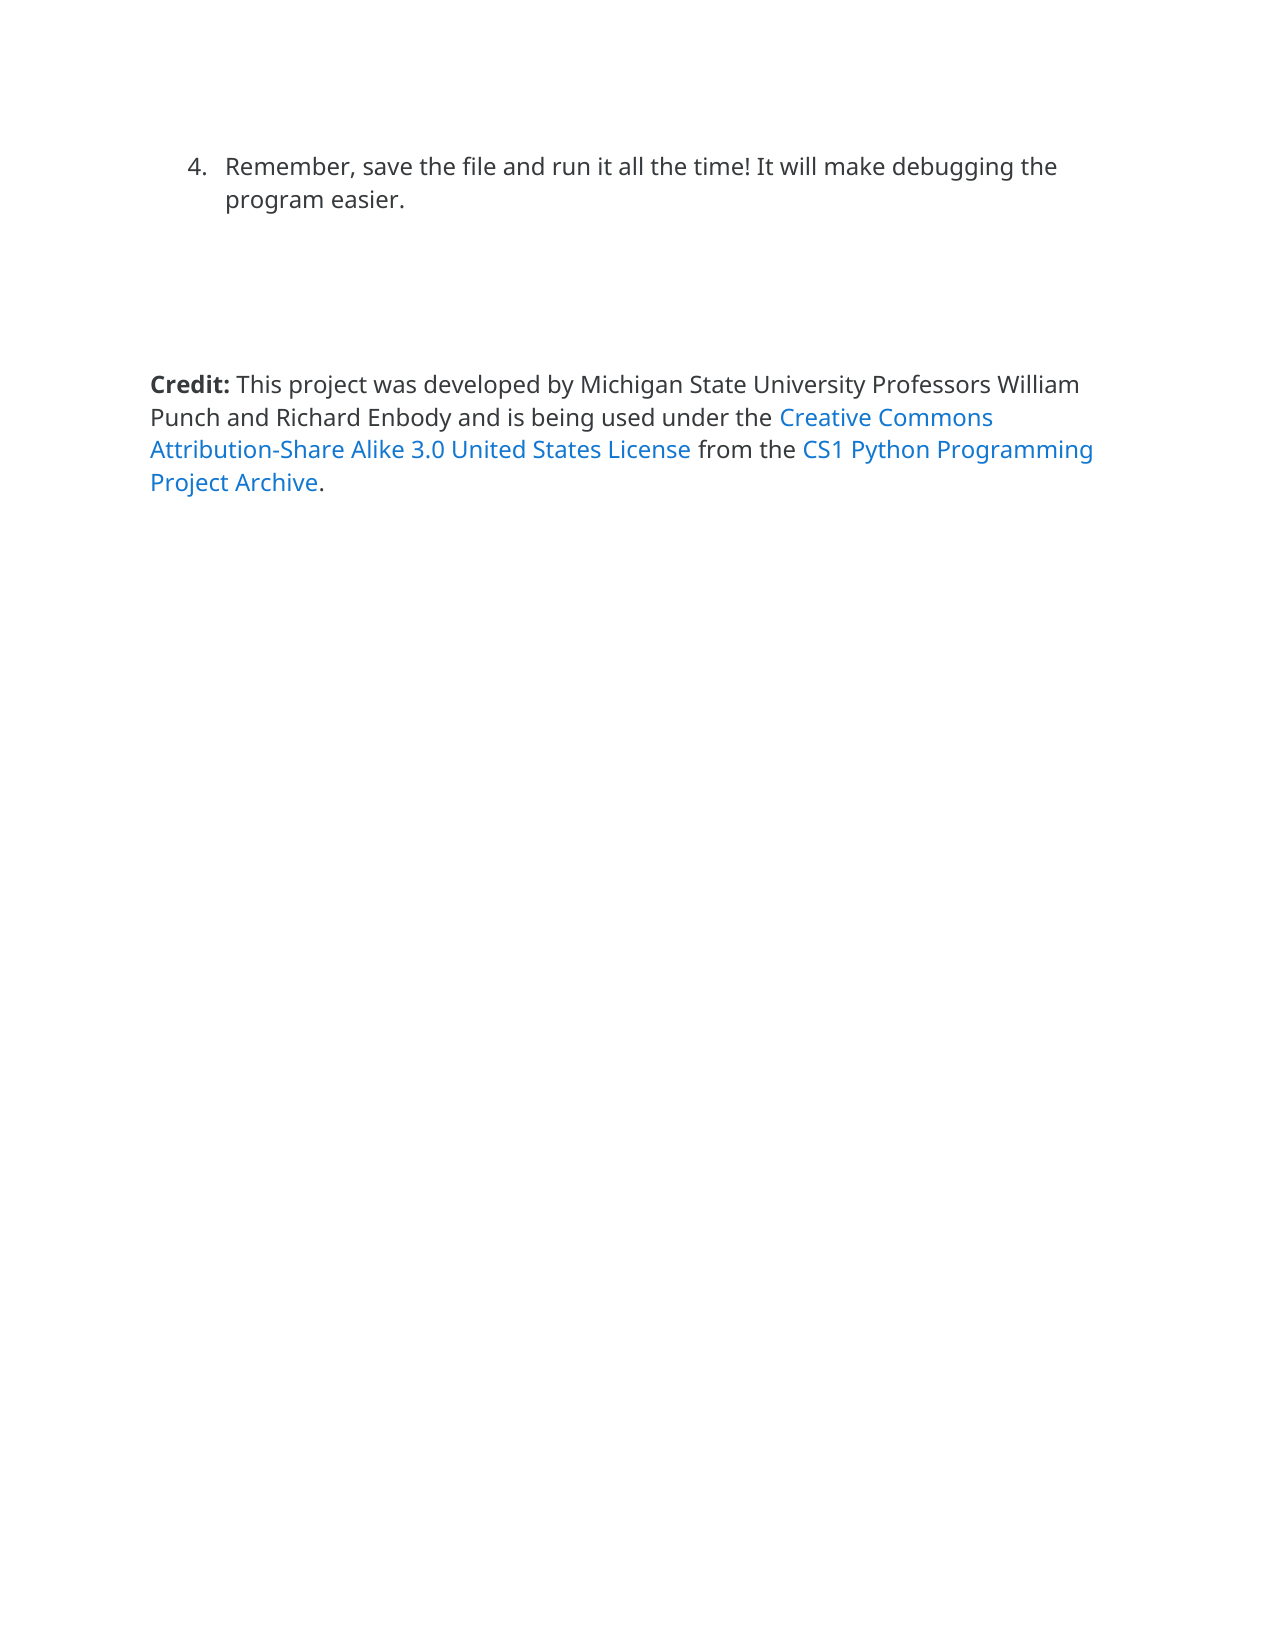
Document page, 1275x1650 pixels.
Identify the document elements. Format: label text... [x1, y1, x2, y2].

list Remember, save the file and run it all the time! It will make debugging the program easier. [187, 150, 1125, 215]
text Credit: This project was developed by Michigan State University Professors William Punch and Richard Enbody and is being used under the Creative Commons Attribution-Share Alike 3.0 United States License from the CS1 Python Programming Project Archive. [150, 368, 1125, 498]
